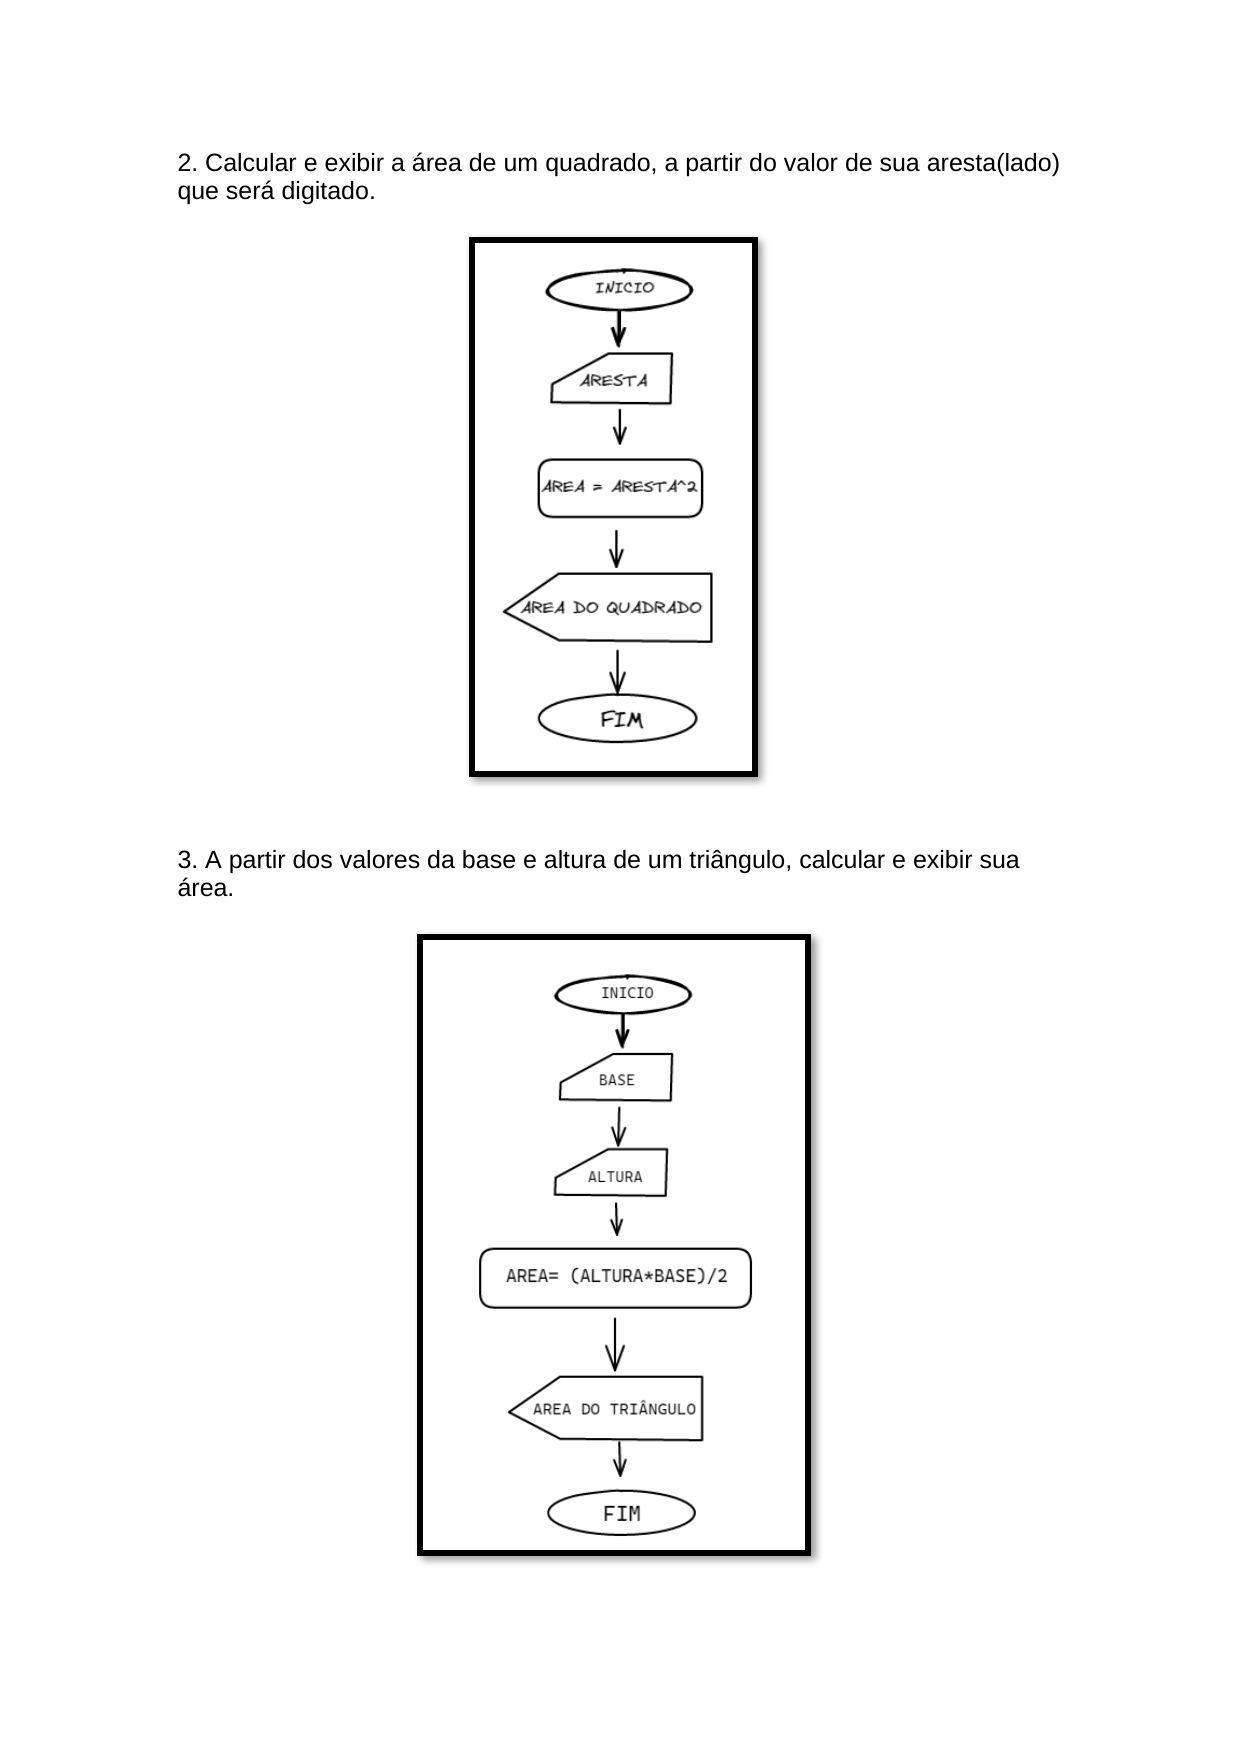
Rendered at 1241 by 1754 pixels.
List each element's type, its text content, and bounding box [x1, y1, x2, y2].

picture [423, 940, 805, 1550]
text 2. Calcular e exibir a área de um quadrado, a partir do valor de sua aresta(lado) que será digitado. [177, 148, 1063, 205]
picture [475, 243, 752, 771]
text 3. A partir dos valores da base e altura de um triângulo, calcular e exibir sua área. [177, 844, 1063, 902]
